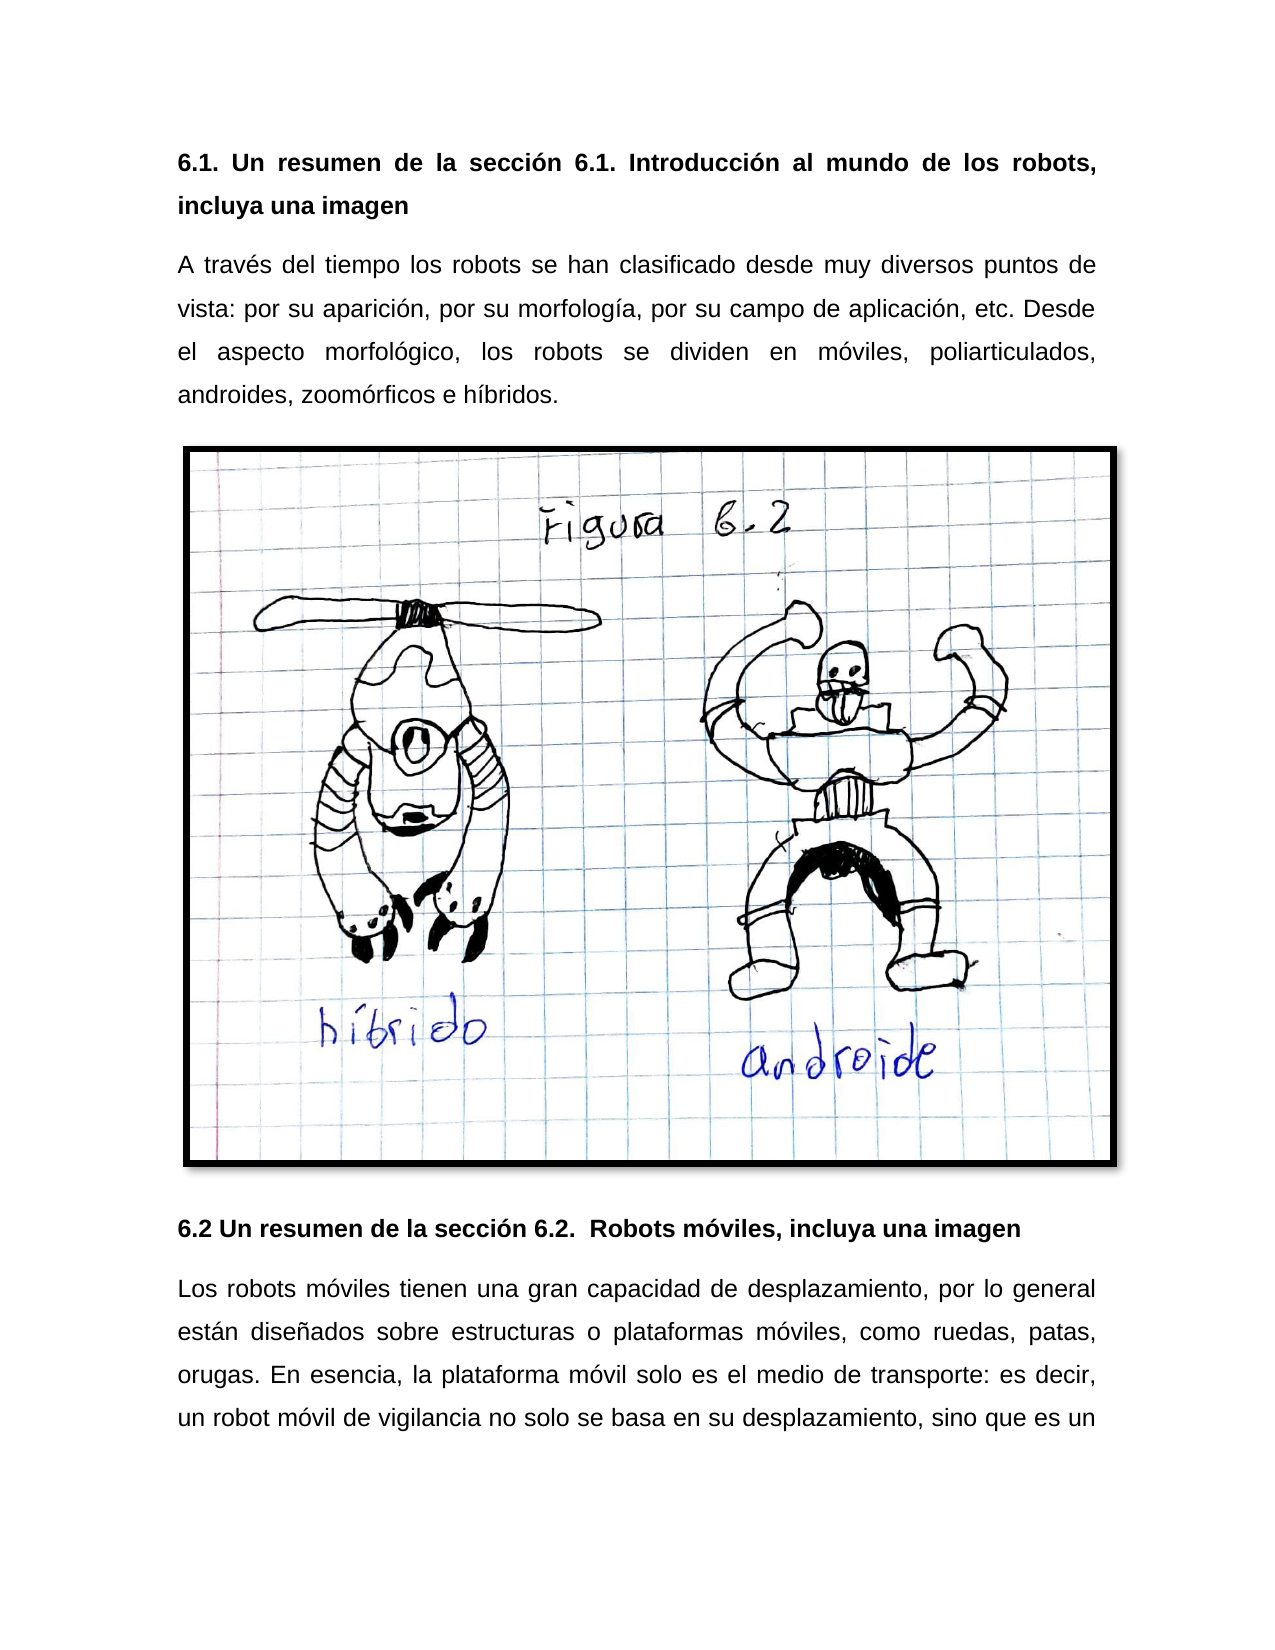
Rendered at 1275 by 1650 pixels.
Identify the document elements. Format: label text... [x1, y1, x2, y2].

text A través del tiempo los robots se han clasificado desde muy diversos puntos de vista: por su aparición, por su morfología, por su campo de aplicación, etc. Desde el aspecto morfológico, los robots se dividen en móviles, poliarticulados, androides, zoomórficos e híbridos. [177, 251, 1098, 409]
picture [190, 452, 1110, 1160]
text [177, 1274, 1098, 1432]
text 6.1. Un resumen de la sección 6.1. Introducción al mundo de los robots, incluya una imagen [177, 148, 1098, 219]
text 6.2 Un resumen de la sección 6.2. Robots móviles, incluya una imagen [177, 1214, 1098, 1243]
